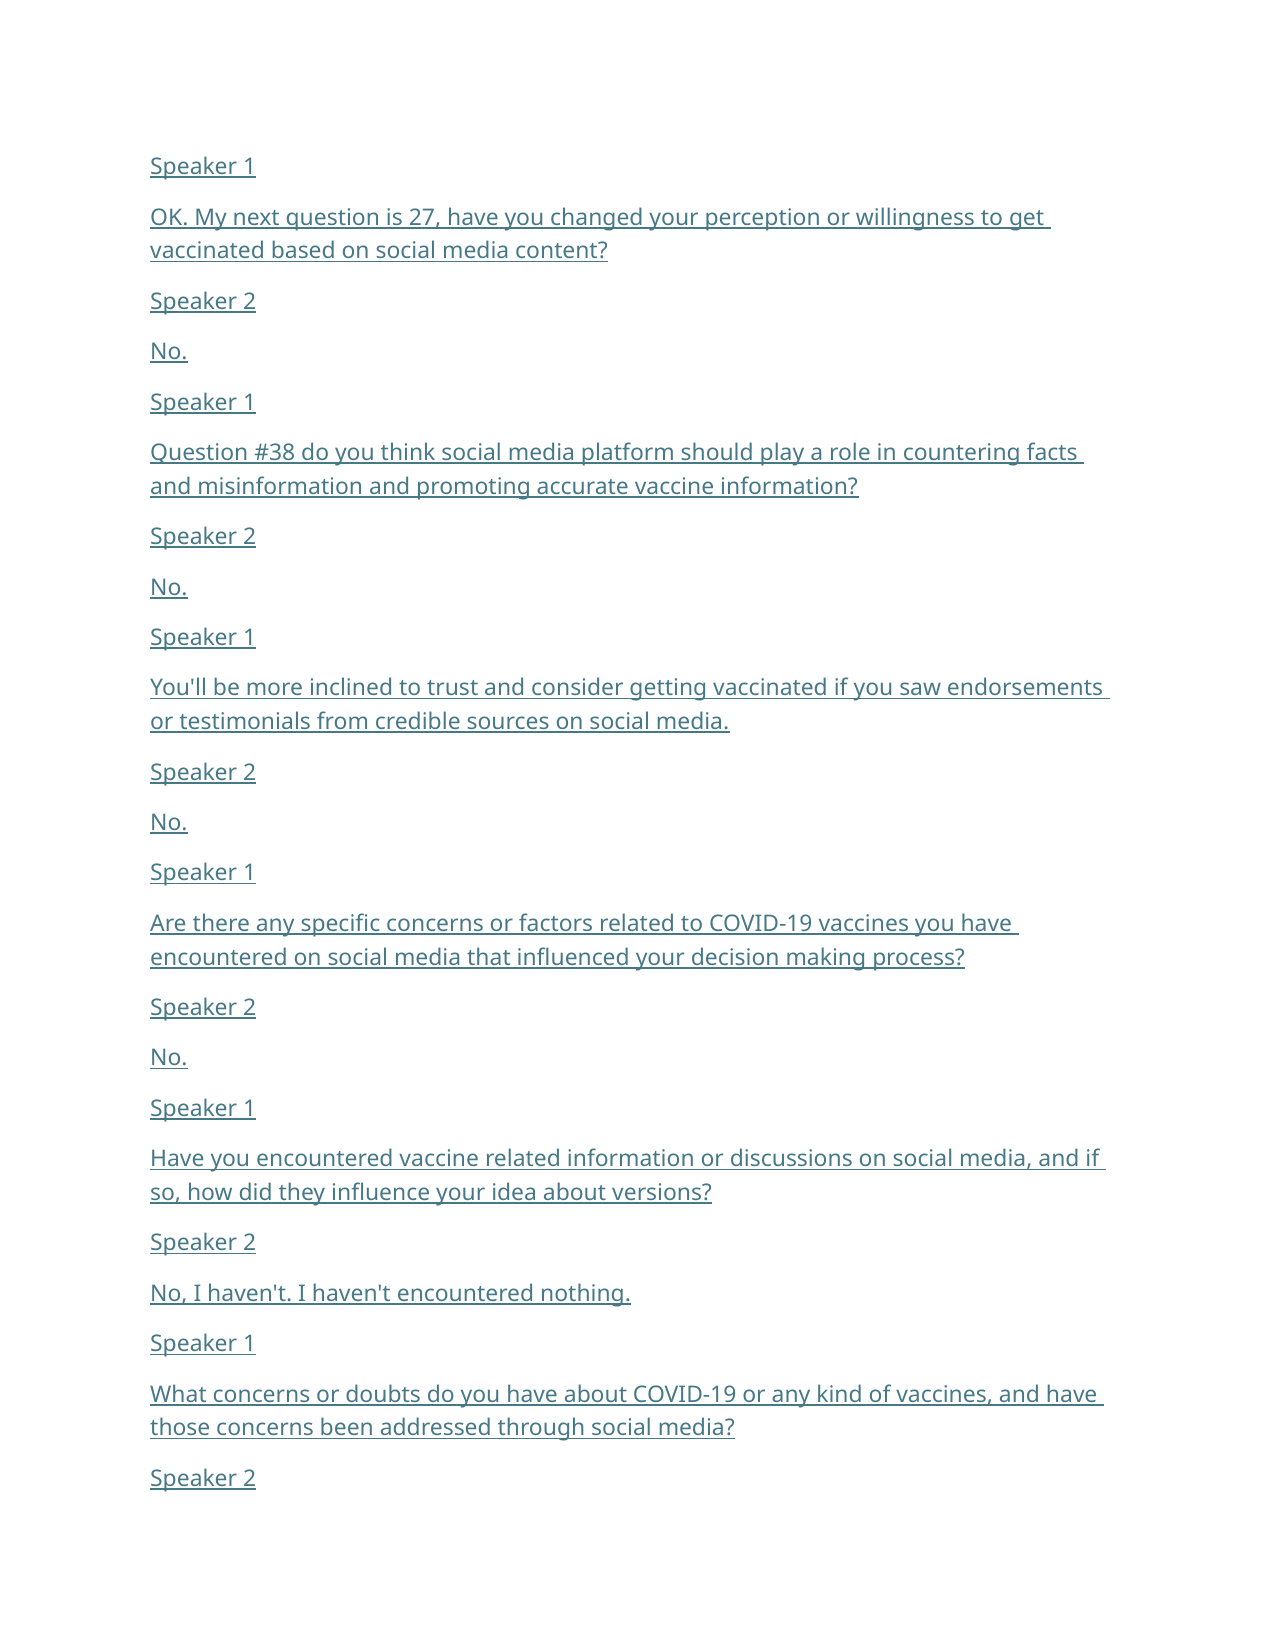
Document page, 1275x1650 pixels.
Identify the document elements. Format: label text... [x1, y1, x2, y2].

text Speaker 2 [150, 991, 1125, 1022]
text Speaker 1 [150, 621, 1125, 652]
text Have you encountered vaccine related information or discussions on social media, and if so, how did they influence your idea about versions? [150, 1142, 1125, 1207]
text Speaker 2 [150, 1226, 1125, 1257]
text Speaker 1 [150, 1327, 1125, 1358]
text Speaker 2 [150, 755, 1125, 787]
text Speaker 2 [150, 1462, 1125, 1493]
text You'll be more inclined to trust and consider getting vaccinated if you saw endorsements or testimonials from credible sources on social media. [150, 671, 1125, 736]
text Speaker 2 [150, 520, 1125, 551]
text No. [150, 335, 1125, 366]
text Speaker 1 [150, 1092, 1125, 1123]
text What concerns or doubts do you have about COVID-19 or any kind of vaccines, and have those concerns been addressed through social media? [150, 1377, 1125, 1442]
text Question #38 do you think social media platform should play a role in countering facts and misinformation and promoting accurate vaccine information? [150, 436, 1125, 501]
text No. [150, 806, 1125, 837]
text Speaker 1 [150, 856, 1125, 887]
text No, I haven't. I haven't encountered nothing. [150, 1277, 1125, 1308]
text Speaker 1 [150, 385, 1125, 417]
text Speaker 2 [150, 284, 1125, 316]
text No. [150, 1041, 1125, 1072]
text Speaker 1 [150, 150, 1125, 181]
text Are there any specific concerns or factors related to COVID-19 vaccines you have encountered on social media that influenced your decision making process? [150, 907, 1125, 972]
text OK. My next question is 27, have you changed your perception or willingness to get vaccinated based on social media content? [150, 200, 1125, 265]
text No. [150, 570, 1125, 602]
